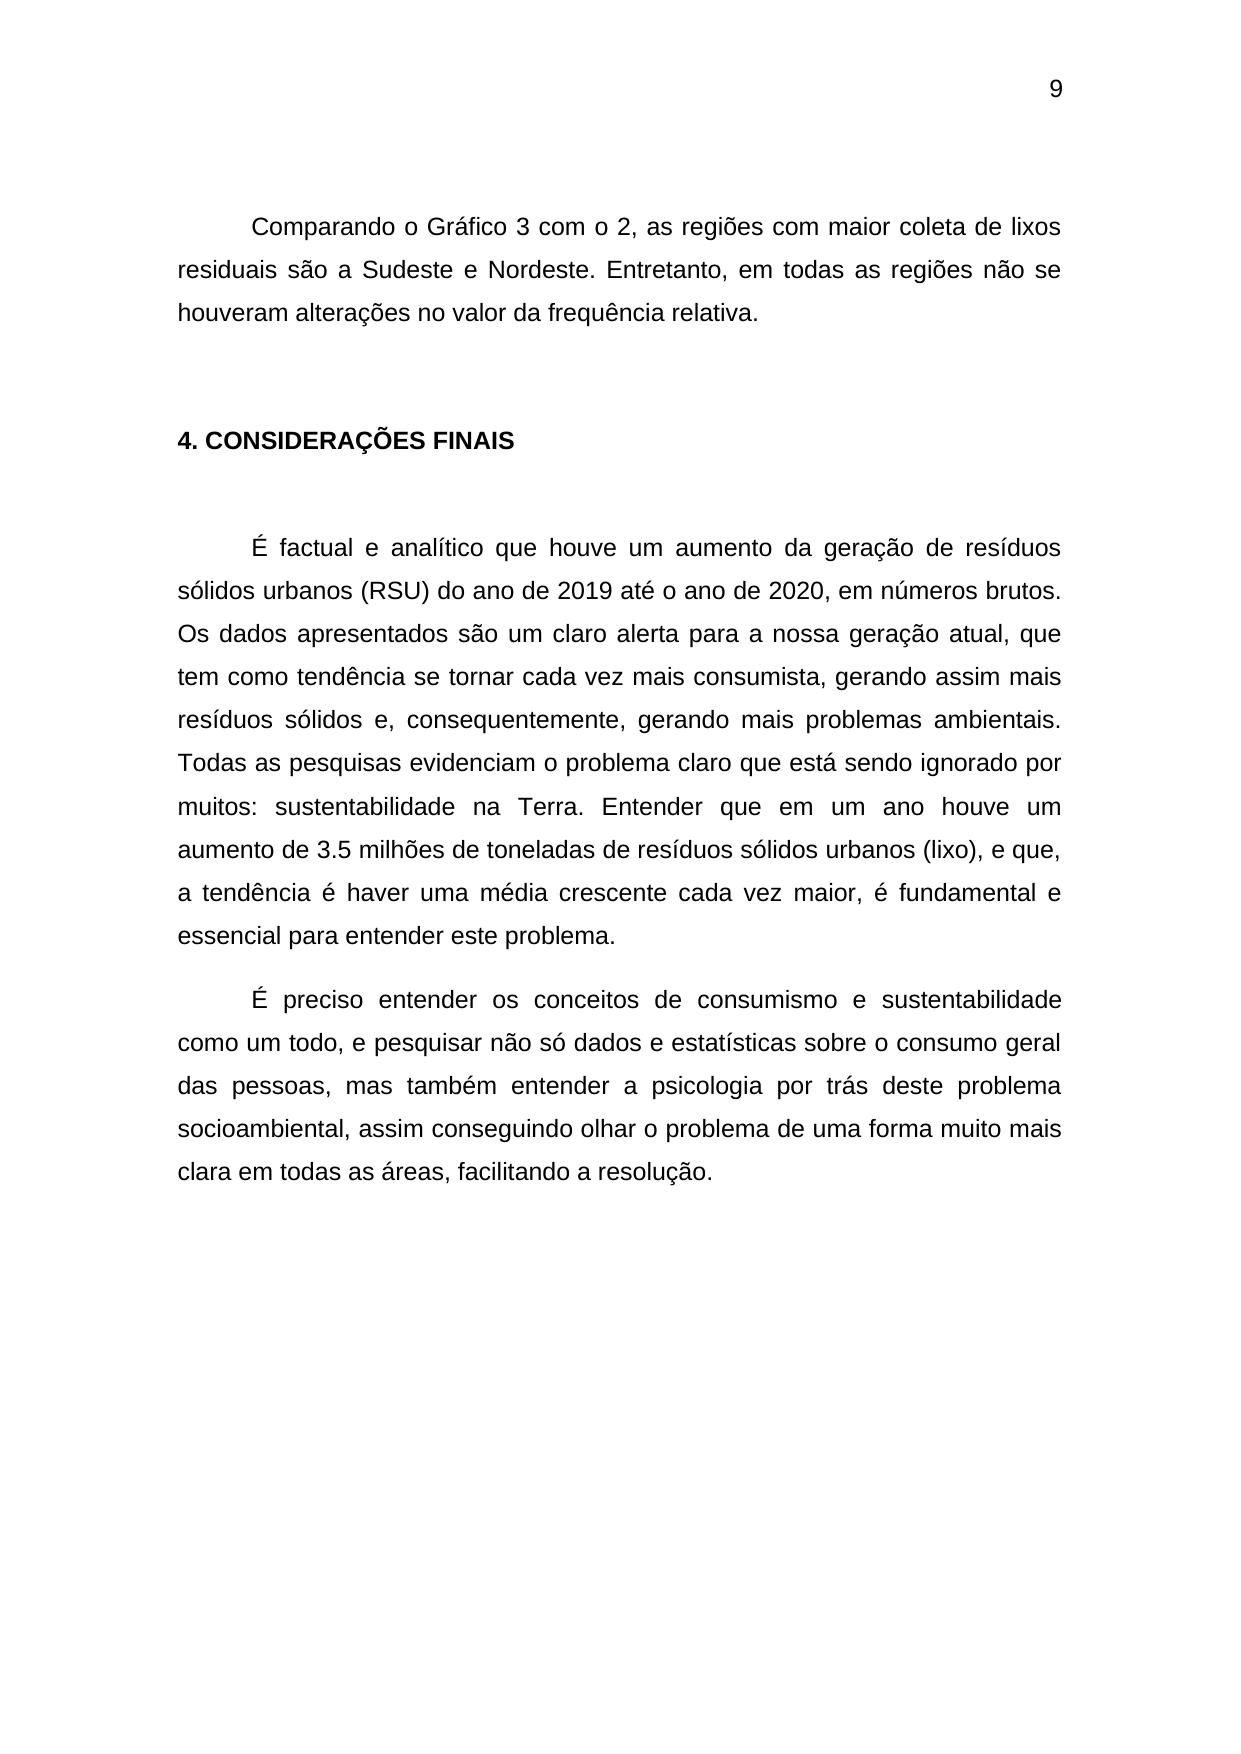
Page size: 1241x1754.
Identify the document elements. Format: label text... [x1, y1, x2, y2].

subtitle 4. CONSIDERAÇÕES FINAIS [177, 426, 1063, 454]
text Comparando o Gráfico 3 com o 2, as regiões com maior coleta de lixos residuais são a Sudeste e Nordeste. Entretanto, em todas as regiões não se houveram alterações no valor da frequência relativa. [177, 212, 1063, 327]
text É preciso entender os conceitos de consumismo e sustentabilidade como um todo, e pesquisar não só dados e estatísticas sobre o consumo geral das pessoas, mas também entender a psicologia por trás deste problema socioambiental, assim conseguindo olhar o problema de uma forma muito mais clara em todas as áreas, facilitando a resolução. [177, 985, 1063, 1186]
text É factual e analítico que houve um aumento da geração de resíduos sólidos urbanos (RSU) do ano de 2019 até o ano de 2020, em números brutos. Os dados apresentados são um claro alerta para a nossa geração atual, que tem como tendência se tornar cada vez mais consumista, gerando assim mais resíduos sólidos e, consequentemente, gerando mais problemas ambientais. Todas as pesquisas evidenciam o problema claro que está sendo ignorado por muitos: sustentabilidade na Terra. Entender que em um ano houve um aumento de 3.5 milhões de toneladas de resíduos sólidos urbanos (lixo), e que, a tendência é haver uma média crescente cada vez maior, é fundamental e essencial para entender este problema. [177, 533, 1063, 950]
